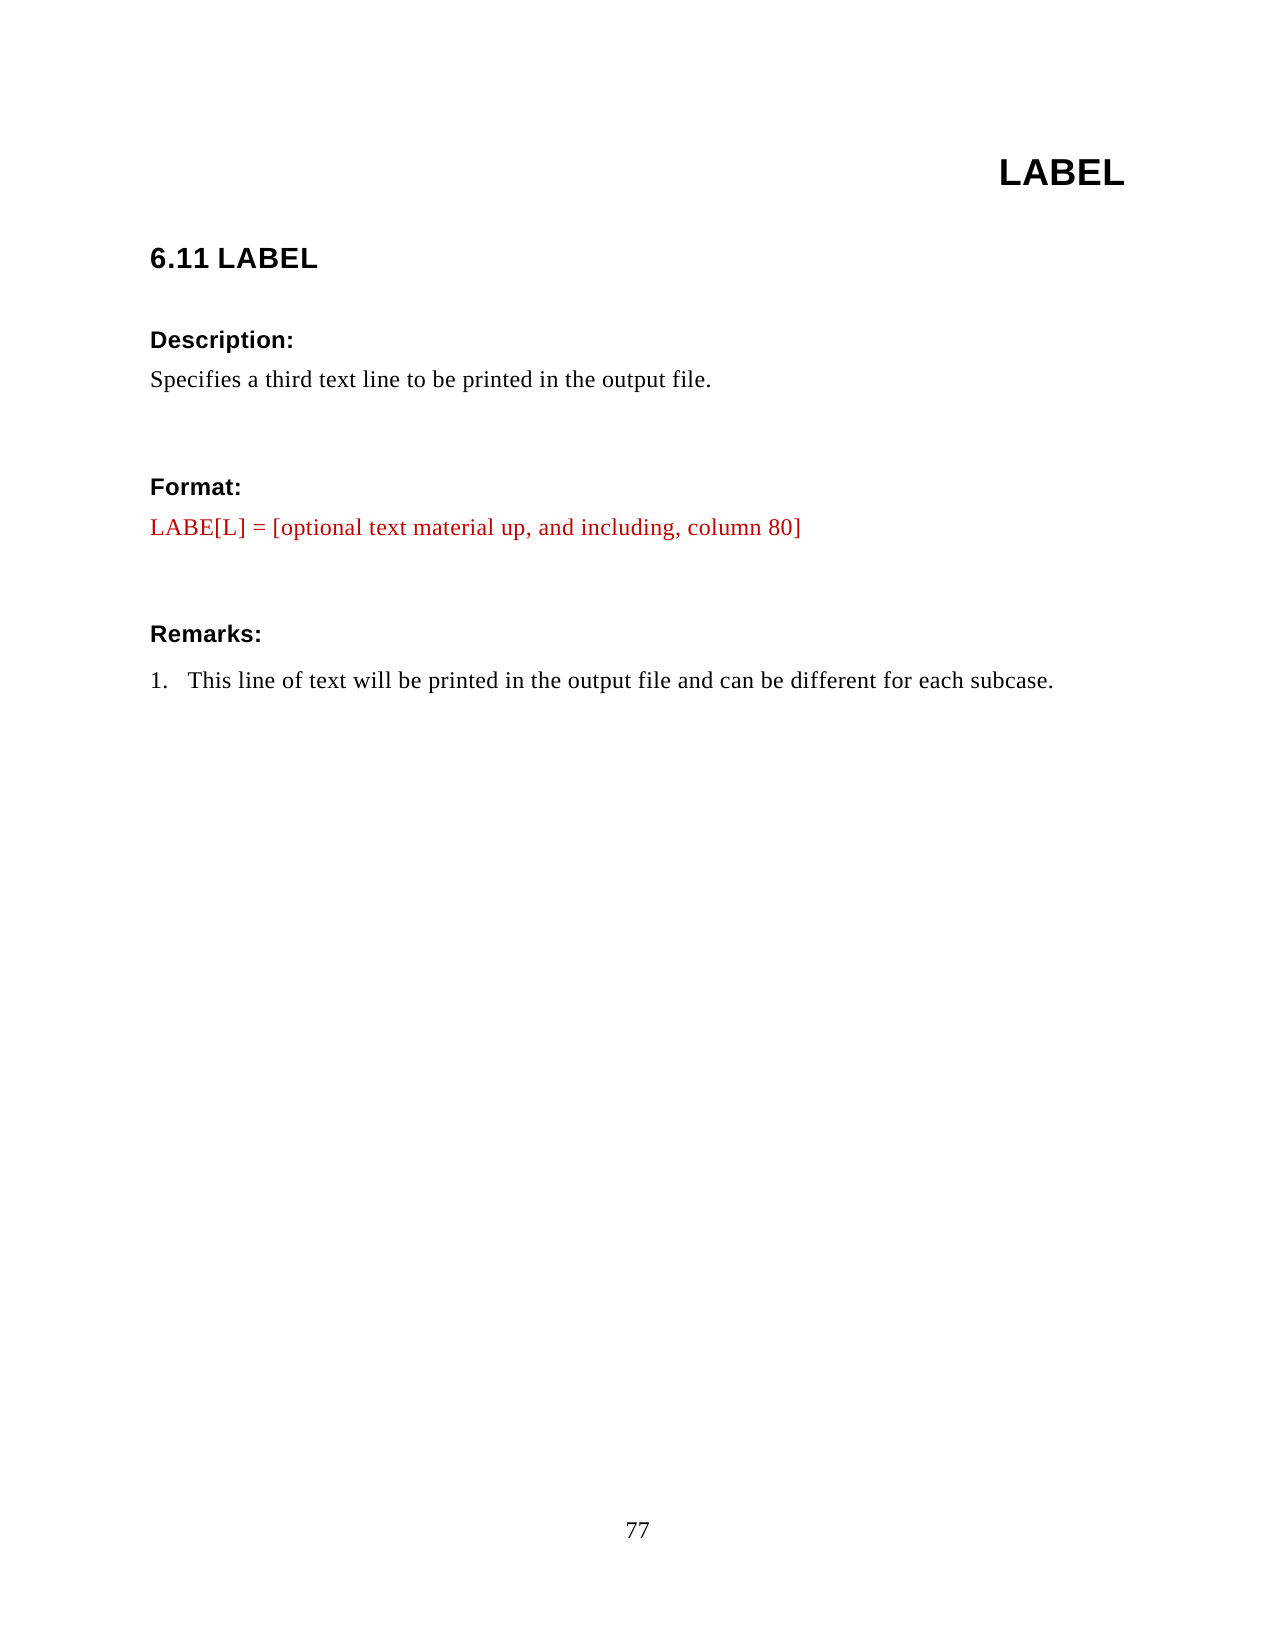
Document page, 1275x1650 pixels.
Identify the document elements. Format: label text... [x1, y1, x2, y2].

text Description: [150, 326, 1125, 353]
text LABEL [150, 150, 1125, 193]
text Format: [150, 473, 1125, 500]
text LABE[L] = [optional text material up, and including, column 80] [150, 513, 1125, 540]
text Specifies a third text line to be printed in the output file. [150, 366, 1125, 393]
text Remarks: [150, 620, 1125, 647]
subtitle LABEL [150, 241, 1125, 275]
text 1. This line of text will be printed in the output file and can be different for each subcase. [150, 666, 1125, 693]
